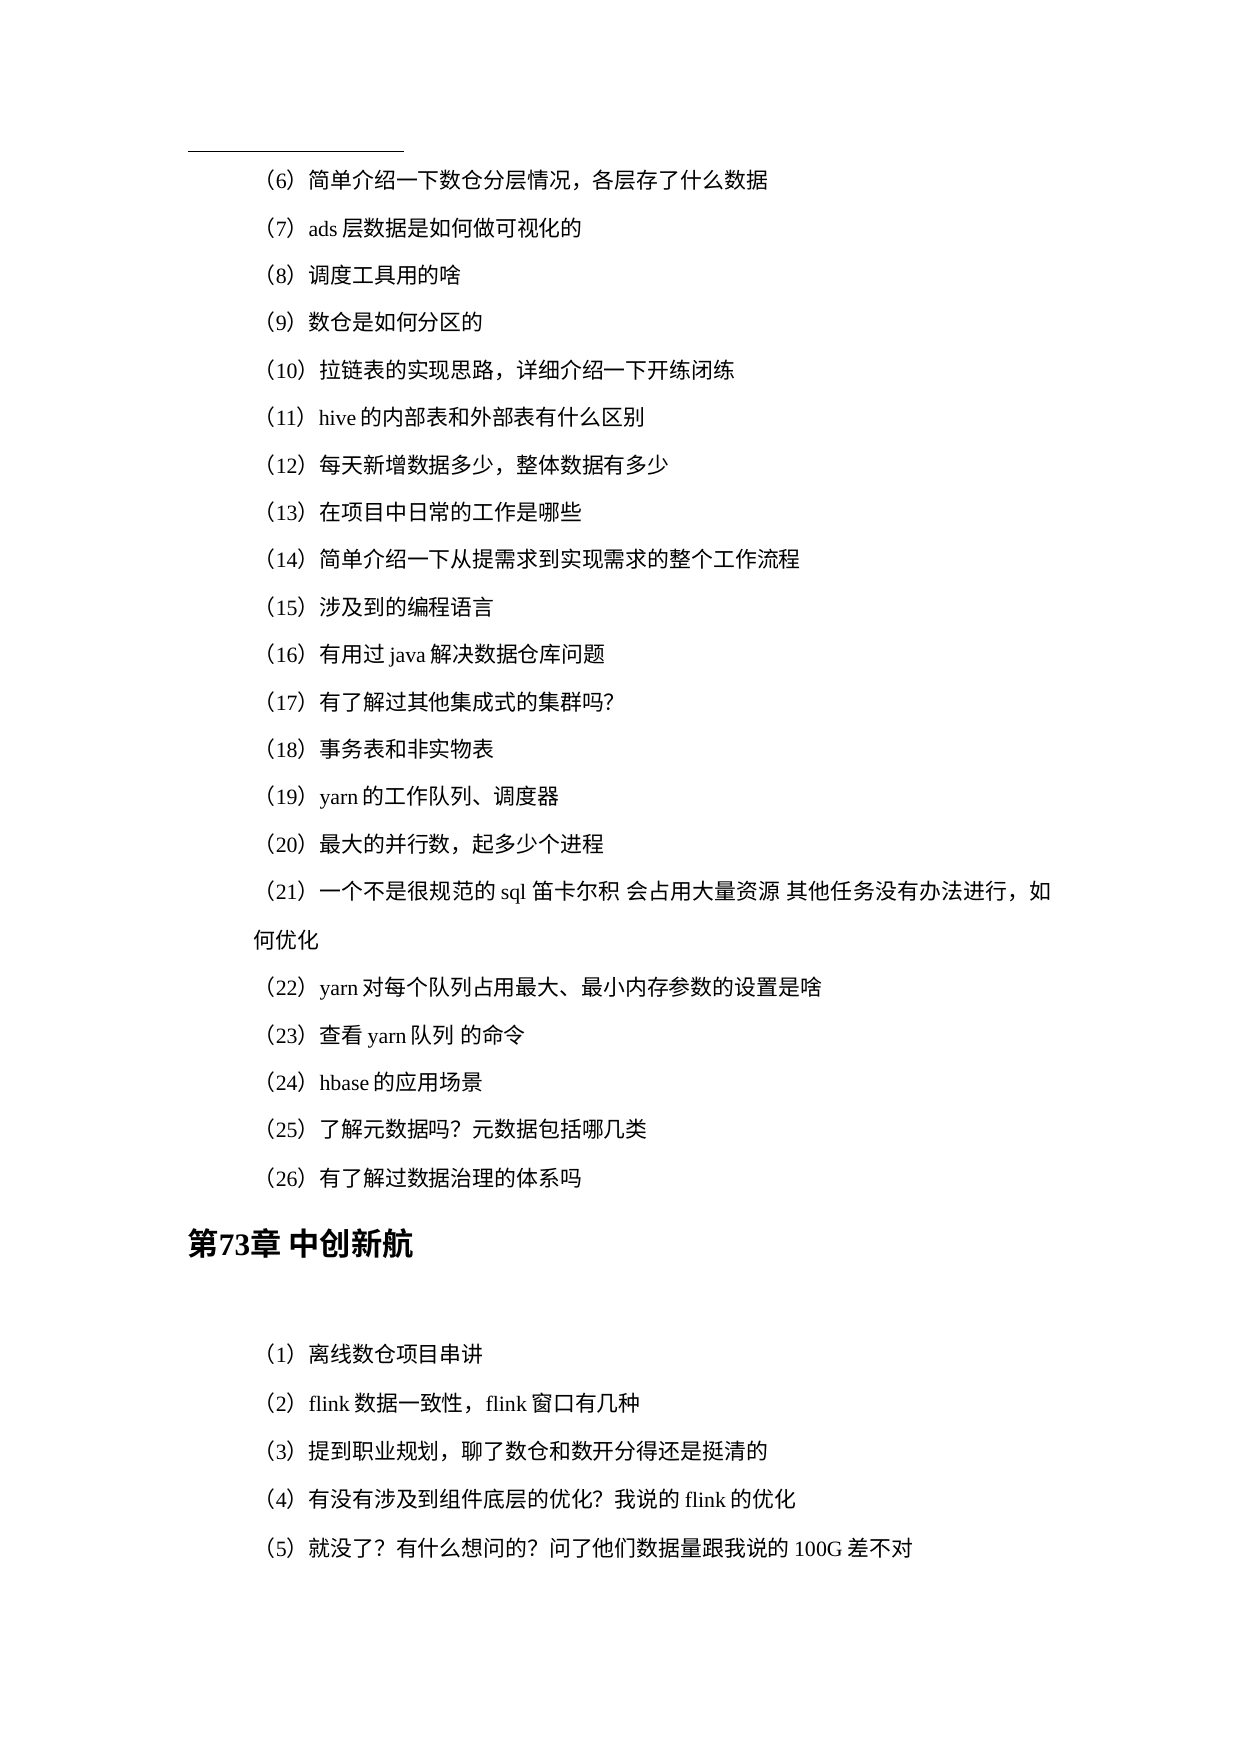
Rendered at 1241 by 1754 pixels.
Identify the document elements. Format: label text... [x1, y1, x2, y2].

list yarn的工作队列、调度器 [254, 780, 1053, 812]
list ads层数据是如何做可视化的 [254, 211, 1053, 244]
list 查看yarn队列 的命令 [254, 1018, 1053, 1051]
list 有了解过数据治理的体系吗 [254, 1161, 1053, 1193]
list flink数据一致性，flink窗口有几种 [254, 1385, 1053, 1418]
list 最大的并行数，起多少个进程 [254, 827, 1053, 860]
list 简单介绍一下从提需求到实现需求的整个工作流程 [254, 543, 1053, 576]
list 调度工具用的啥 [254, 259, 1053, 291]
list 在项目中日常的工作是哪些 [254, 496, 1053, 528]
list 就没了？有什么想问的？问了他们数据量跟我说的100G差不对 [254, 1530, 1053, 1563]
list 拉链表的实现思路，详细介绍一下开练闭练 [254, 353, 1053, 386]
list hive的内部表和外部表有什么区别 [254, 401, 1053, 433]
list 涉及到的编程语言 [254, 590, 1053, 623]
list 有了解过其他集成式的集群吗？ [254, 685, 1053, 718]
list yarn对每个队列占用最大、最小内存参数的设置是啥 [254, 971, 1053, 1003]
list 离线数仓项目串讲 [254, 1337, 1053, 1369]
list 提到职业规划，聊了数仓和数开分得还是挺清的 [254, 1434, 1053, 1466]
list 事务表和非实物表 [254, 733, 1053, 765]
list 了解元数据吗？元数据包括哪几类 [254, 1113, 1053, 1146]
subtitle 中创新航 [187, 1209, 1053, 1274]
list 一个不是很规范的sql 笛卡尔积 会占用大量资源 其他任务没有办法进行，如何优化 [254, 875, 1053, 956]
list 每天新增数据多少，整体数据有多少 [254, 448, 1053, 481]
list 简单介绍一下数仓分层情况，各层存了什么数据 [254, 164, 1053, 196]
list hbase的应用场景 [254, 1066, 1053, 1098]
list 有用过java解决数据仓库问题 [254, 638, 1053, 670]
list 有没有涉及到组件底层的优化？我说的flink的优化 [254, 1482, 1053, 1514]
list 数仓是如何分区的 [254, 306, 1053, 338]
